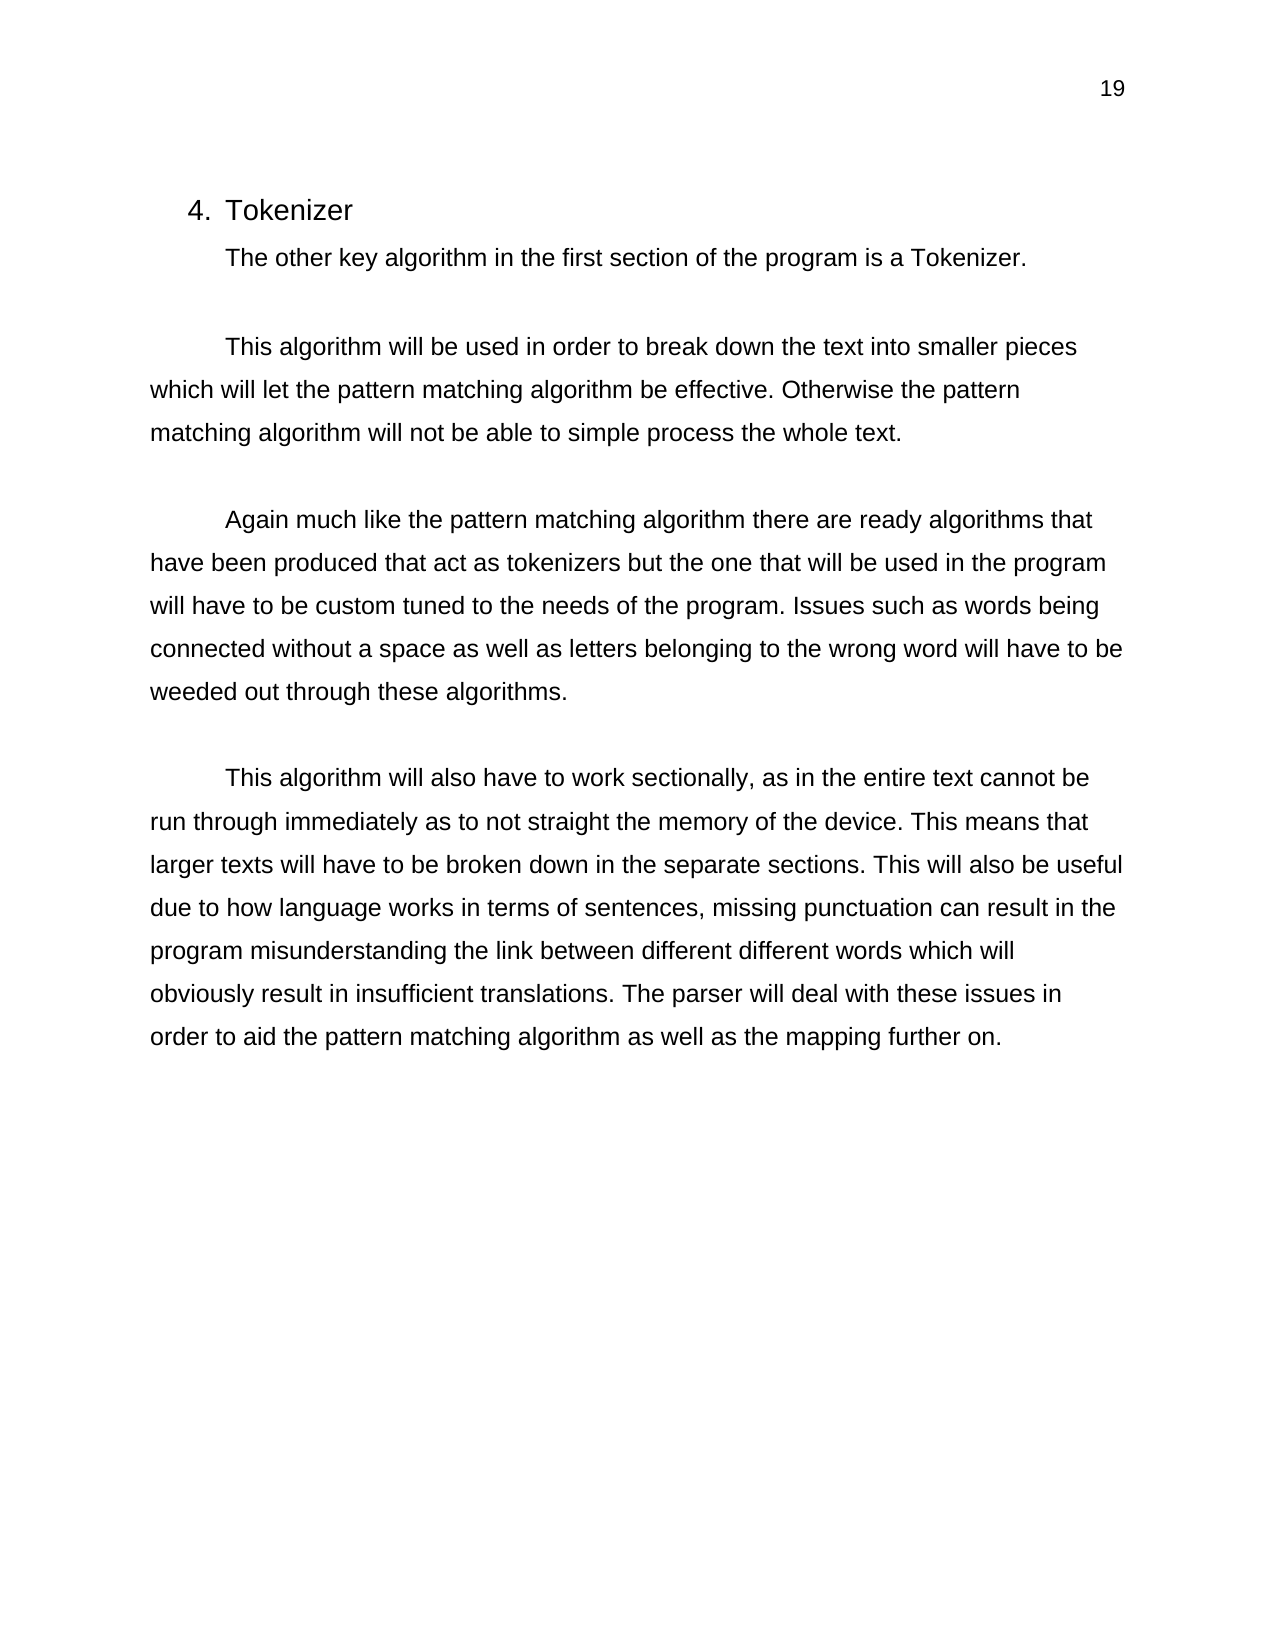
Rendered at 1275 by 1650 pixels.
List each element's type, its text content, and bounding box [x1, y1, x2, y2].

text The other key algorithm in the first section of the program is a Tokenizer. [150, 243, 1125, 272]
text This algorithm will be used in order to break down the text into smaller pieces which will let the pattern matching algorithm be effective. Otherwise the pattern matching algorithm will not be able to simple process the whole text. [150, 332, 1125, 447]
text Again much like the pattern matching algorithm there are ready algorithms that have been produced that act as tokenizers but the one that will be used in the program will have to be custom tuned to the needs of the program. Issues such as words being connected without a space as well as letters belonging to the wrong word will have to be weeded out through these algorithms. [150, 504, 1125, 706]
text This algorithm will also have to work sectionally, as in the entire text cannot be run through immediately as to not straight the memory of the device. This means that larger texts will have to be broken down in the separate sections. This will also be useful due to how language works in terms of sentences, missing punctuation can result in the program misunderstanding the link between different different words which will obviously result in insufficient translations. The parser will deal with these issues in order to aid the pattern matching algorithm as well as the mapping further on. [150, 763, 1125, 1051]
list Tokenizer [187, 193, 1125, 227]
